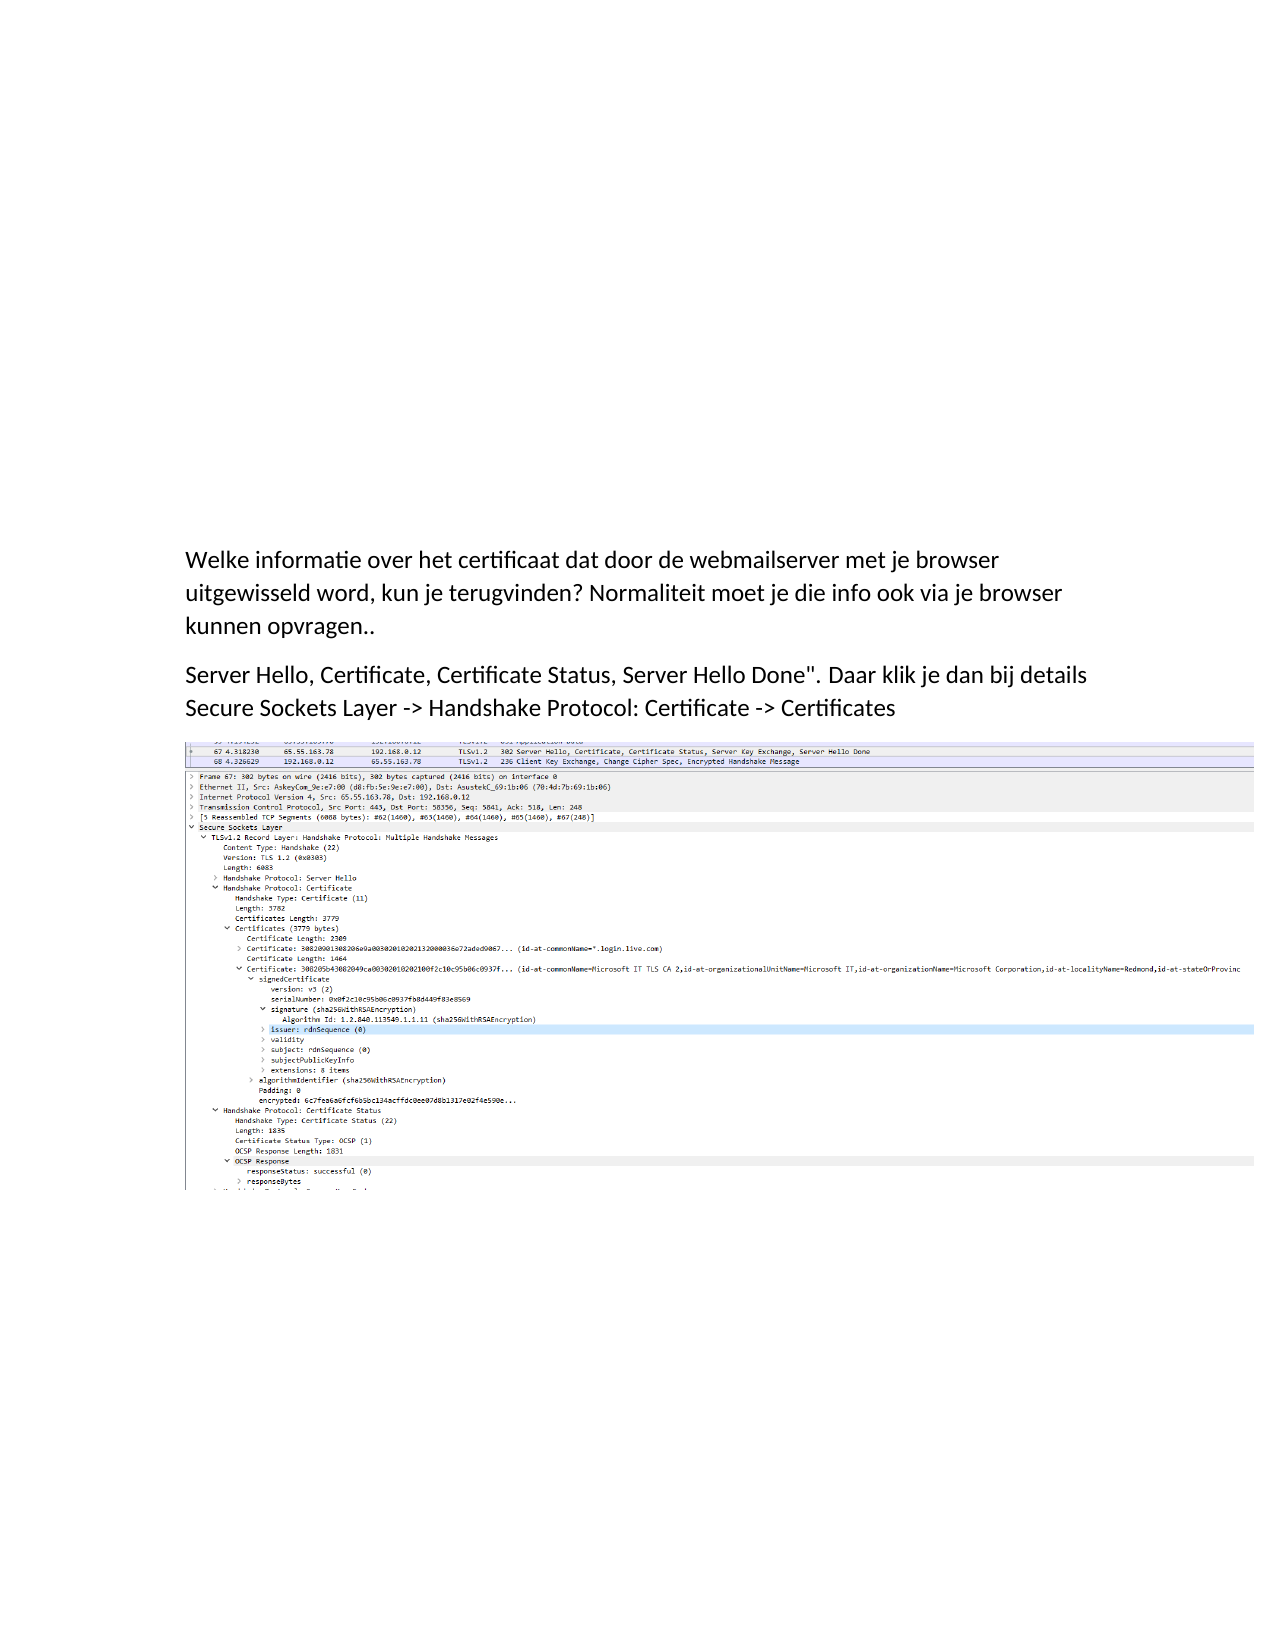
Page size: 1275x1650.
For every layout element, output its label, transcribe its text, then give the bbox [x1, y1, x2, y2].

text Welke informatie over het certificaat dat door de webmailserver met je browser uitgewisseld word, kun je terugvinden? Normaliteit moet je die info ook via je browser kunnen opvragen.. [185, 544, 1127, 641]
picture [185, 742, 1254, 1190]
text Server Hello, Certificate, Certificate Status, Server Hello Done". Daar klik je dan bij details Secure Sockets Layer -> Handshake Protocol: Certificate -> Certificates [185, 660, 1127, 723]
